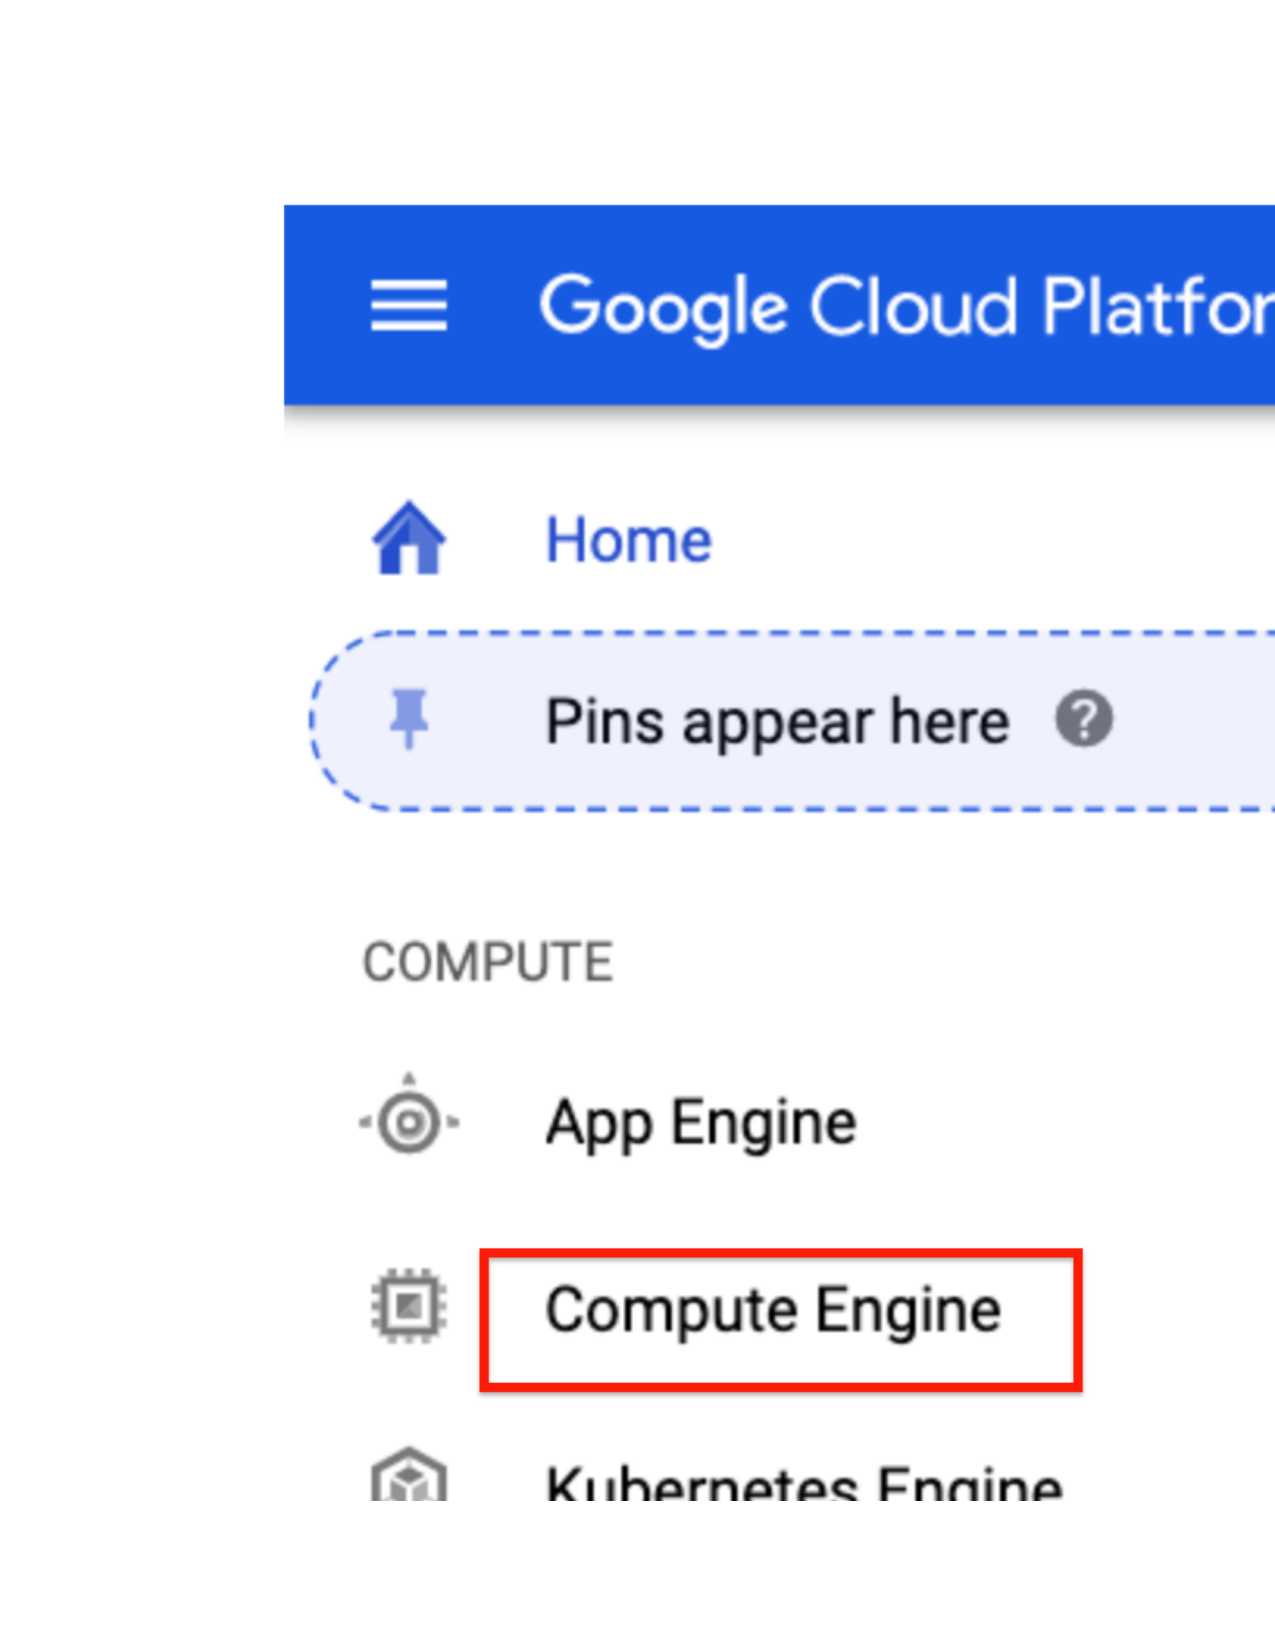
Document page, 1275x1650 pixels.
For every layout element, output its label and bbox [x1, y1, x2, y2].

picture [225, 150, 1275, 1501]
